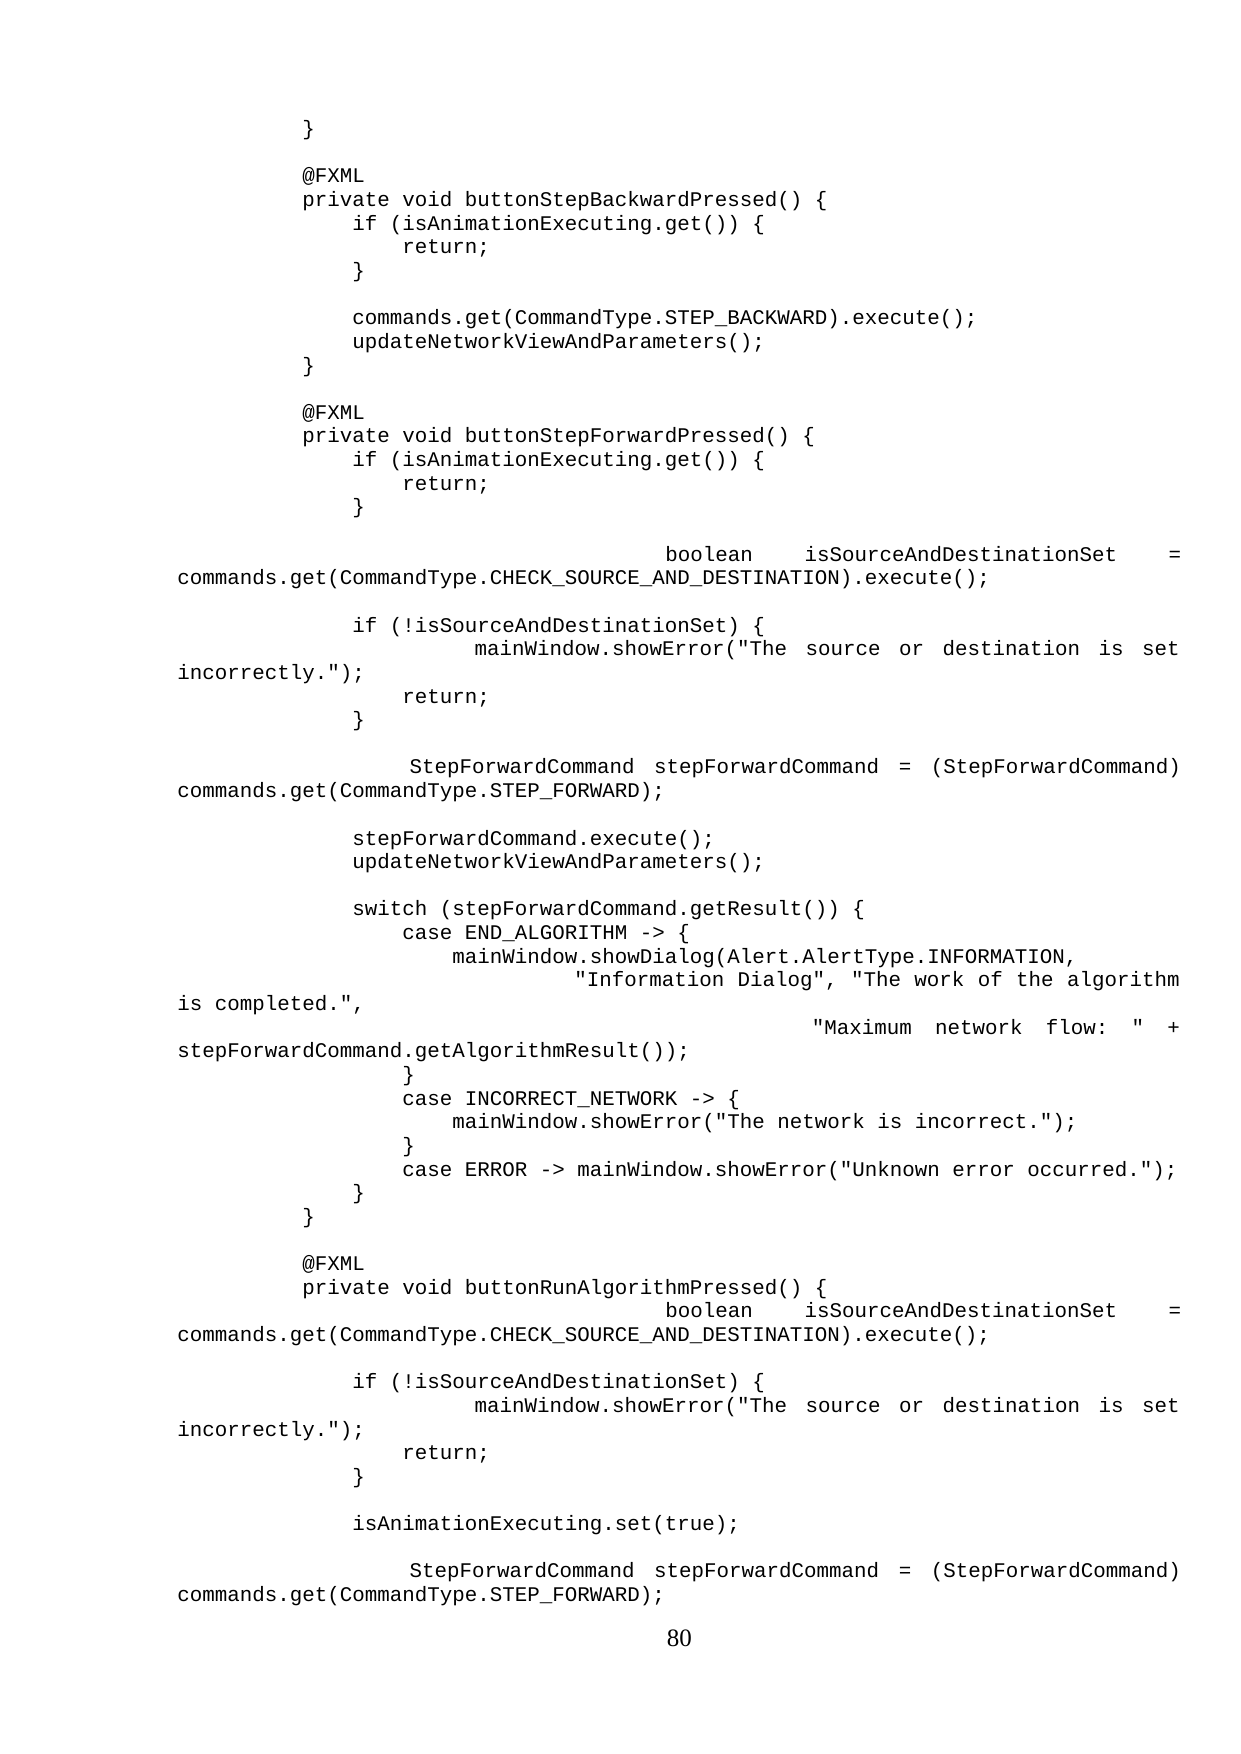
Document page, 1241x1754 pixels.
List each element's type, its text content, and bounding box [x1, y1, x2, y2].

text } [177, 496, 1181, 520]
text updateNetworkViewAndParameters(); [177, 851, 1181, 875]
text updateNetworkViewAndParameters(); [177, 331, 1181, 354]
text mainWindow.showError("The source or destination is set incorrectly."); [177, 1395, 1181, 1442]
text } [177, 118, 1181, 142]
text private void buttonRunAlgorithmPressed() { [177, 1277, 1181, 1300]
text "Maximum network flow: " + stepForwardCommand.getAlgorithmResult()); [177, 1017, 1181, 1064]
text boolean isSourceAndDestinationSet = commands.get(CommandType.CHECK_SOURCE_AND_DESTINATION).execute(); [177, 544, 1181, 591]
text mainWindow.showDialog(Alert.AlertType.INFORMATION, [177, 946, 1181, 969]
text commands.get(CommandType.STEP_BACKWARD).execute(); [177, 307, 1181, 331]
text "Information Dialog", "The work of the algorithm is completed.", [177, 969, 1181, 1017]
text private void buttonStepBackwardPressed() { [177, 189, 1181, 213]
text } [177, 354, 1181, 378]
text boolean isSourceAndDestinationSet = commands.get(CommandType.CHECK_SOURCE_AND_DESTINATION).execute(); [177, 1300, 1181, 1348]
text @FXML [177, 402, 1181, 426]
text } [177, 260, 1181, 284]
text mainWindow.showError("The source or destination is set incorrectly."); [177, 638, 1181, 686]
text mainWindow.showError("The network is incorrect."); [177, 1111, 1181, 1135]
text stepForwardCommand.execute(); [177, 827, 1181, 851]
text return; [177, 1442, 1181, 1466]
text switch (stepForwardCommand.getResult()) { [177, 898, 1181, 922]
text case INCORRECT_NETWORK -> { [177, 1088, 1181, 1111]
text StepForwardCommand stepForwardCommand = (StepForwardCommand) commands.get(CommandType.STEP_FORWARD); [177, 1561, 1181, 1608]
text return; [177, 236, 1181, 260]
text case END_ALGORITHM -> { [177, 922, 1181, 946]
text } [177, 1064, 1181, 1088]
text StepForwardCommand stepForwardCommand = (StepForwardCommand) commands.get(CommandType.STEP_FORWARD); [177, 757, 1181, 804]
text } [177, 1466, 1181, 1489]
text private void buttonStepForwardPressed() { [177, 426, 1181, 449]
text } [177, 1182, 1181, 1206]
text } [177, 1206, 1181, 1229]
text if (isAnimationExecuting.get()) { [177, 449, 1181, 473]
text return; [177, 473, 1181, 496]
text if (!isSourceAndDestinationSet) { [177, 1371, 1181, 1395]
text isAnimationExecuting.set(true); [177, 1513, 1181, 1537]
text @FXML [177, 1253, 1181, 1277]
text case ERROR -> mainWindow.showError("Unknown error occurred."); [177, 1158, 1181, 1182]
text if (!isSourceAndDestinationSet) { [177, 615, 1181, 638]
text } [177, 1135, 1181, 1158]
text } [177, 709, 1181, 733]
text return; [177, 686, 1181, 709]
text if (isAnimationExecuting.get()) { [177, 213, 1181, 236]
text @FXML [177, 165, 1181, 189]
